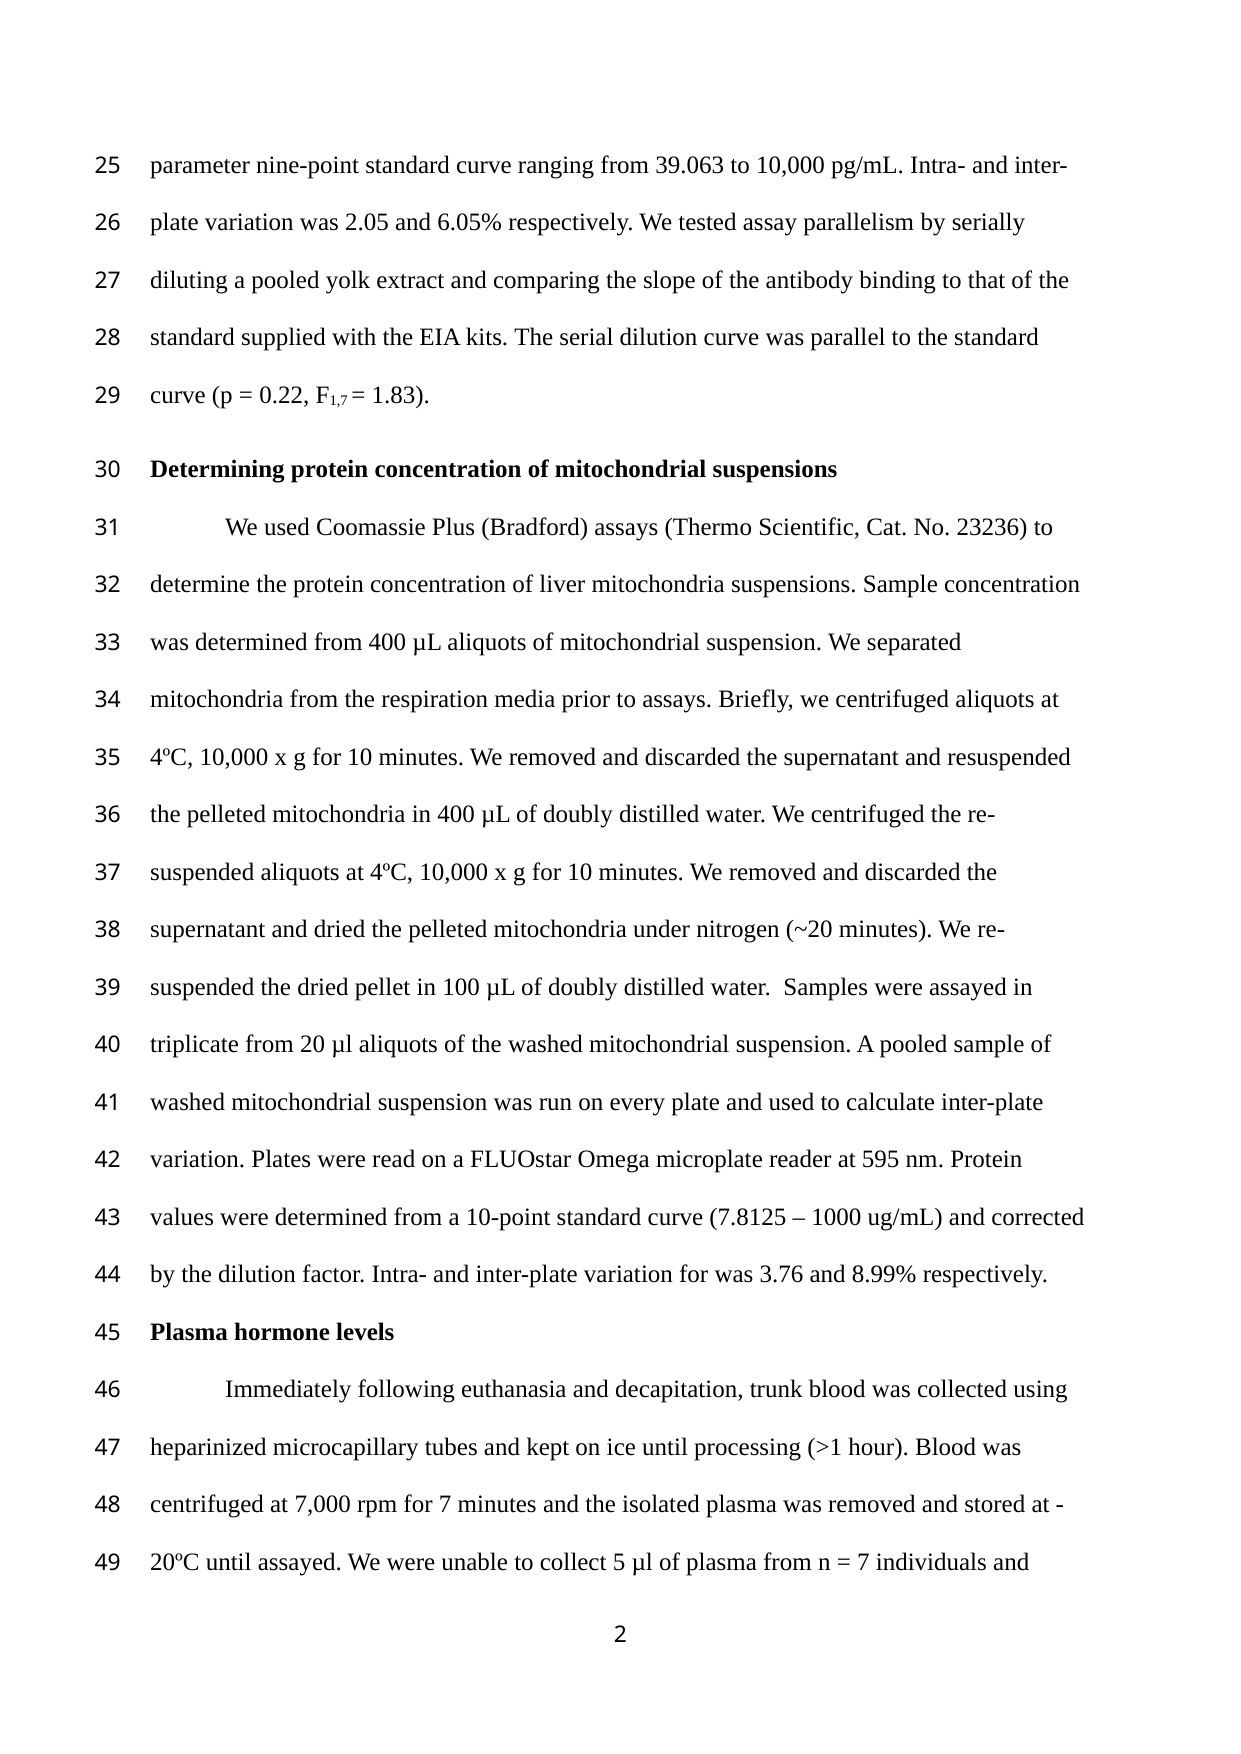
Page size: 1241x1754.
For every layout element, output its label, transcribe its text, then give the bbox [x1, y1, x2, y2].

text We used Coomassie Plus (Bradford) assays (Thermo Scientific, Cat. No. 23236) to determine the protein concentration of liver mitochondria suspensions. Sample concentration was determined from 400 µL aliquots of mitochondrial suspension. We separated mitochondria from the respiration media prior to assays. Briefly, we centrifuged aliquots at 4ºC, 10,000 x g for 10 minutes. We removed and discarded the supernatant and resuspended the pelleted mitochondria in 400 µL of doubly distilled water. We centrifuged the re-suspended aliquots at 4ºC, 10,000 x g for 10 minutes. We removed and discarded the supernatant and dried the pelleted mitochondria under nitrogen (~20 minutes). We re-suspended the dried pellet in 100 µL of doubly distilled water. Samples were assayed in triplicate from 20 µl aliquots of the washed mitochondrial suspension. A pooled sample of washed mitochondrial suspension was run on every plate and used to calculate inter-plate variation. Plates were read on a FLUOstar Omega microplate reader at 595 nm. Protein values were determined from a 10-point standard curve (7.8125 – 1000 ug/mL) and corrected by the dilution factor. Intra- and inter-plate variation for was 3.76 and 8.99% respectively. [150, 512, 1090, 1288]
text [150, 150, 1090, 409]
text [150, 1374, 1090, 1575]
text Plasma hormone levels [150, 1317, 1090, 1345]
text Determining protein concentration of mitochondrial suspensions [150, 454, 1090, 483]
